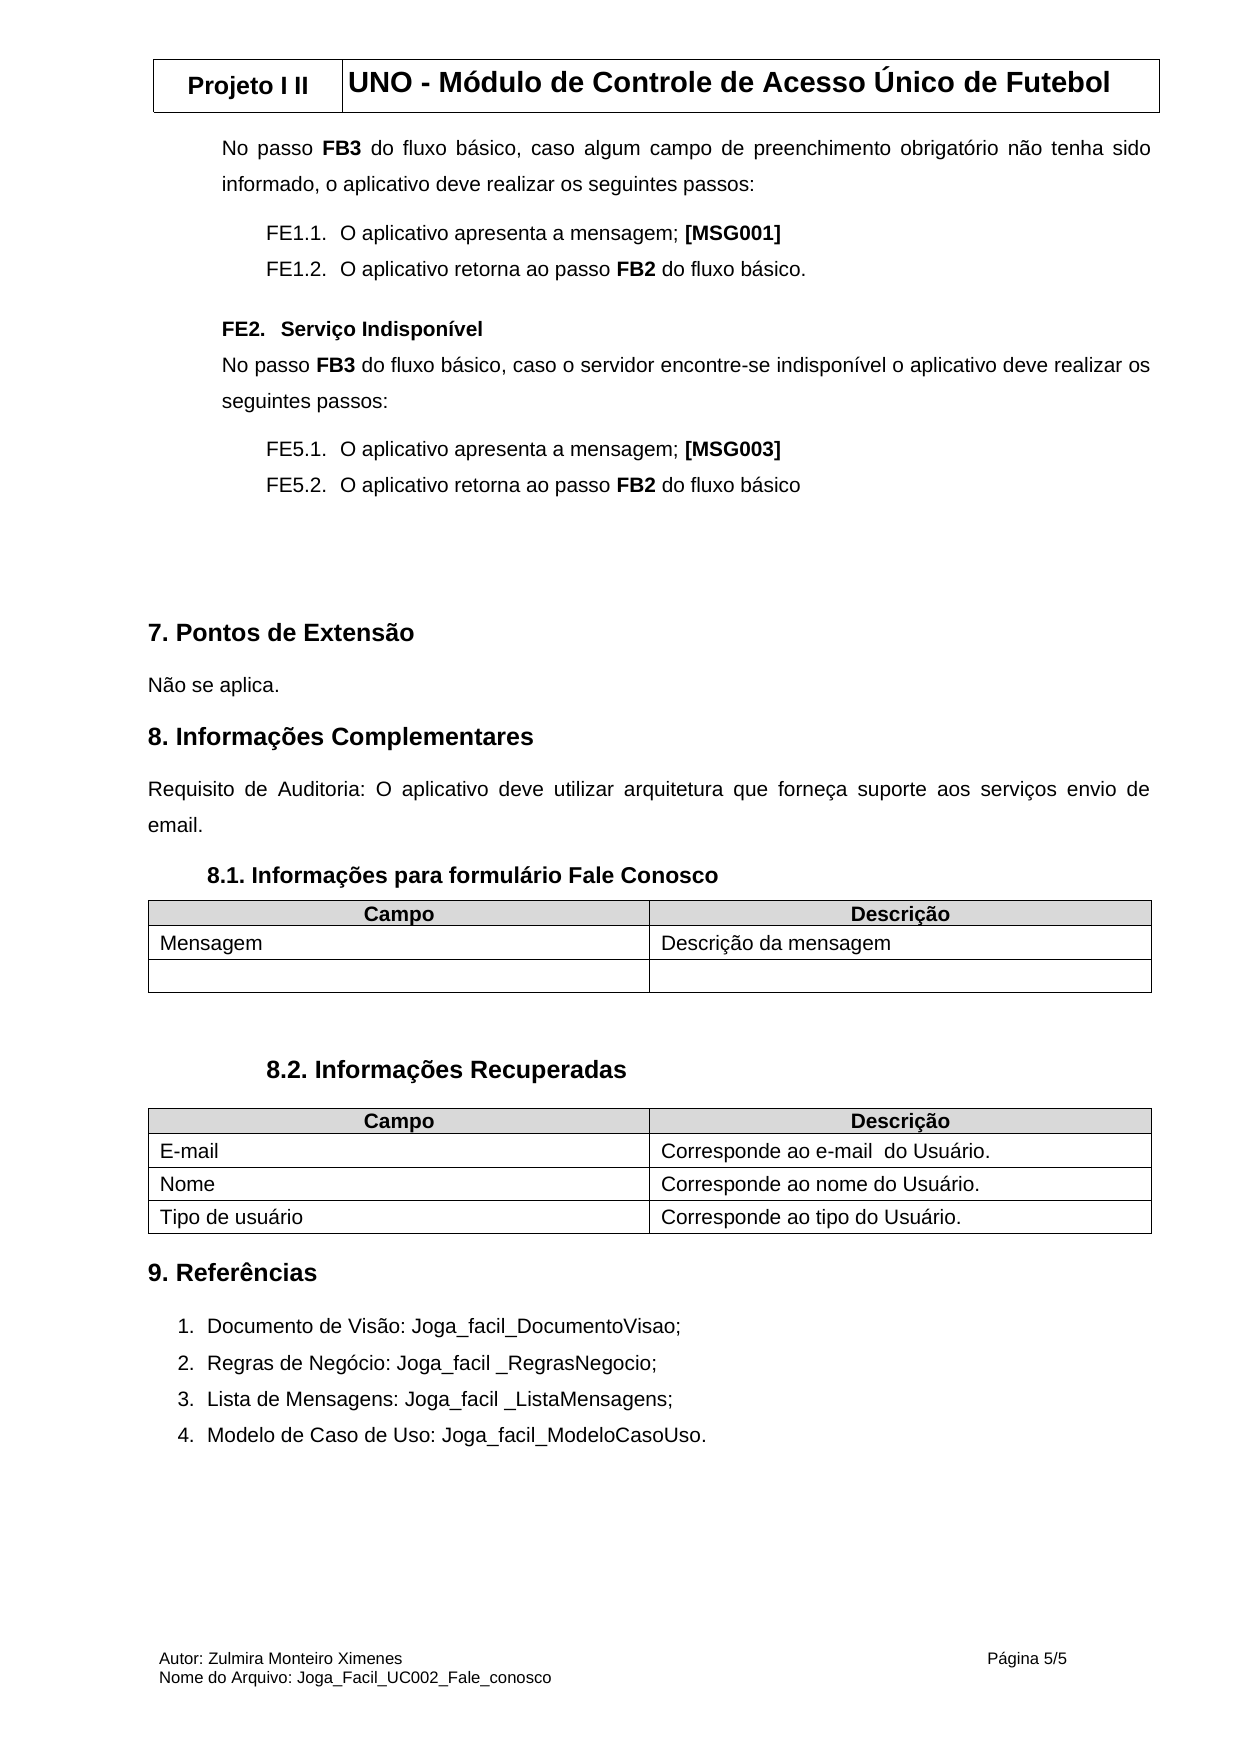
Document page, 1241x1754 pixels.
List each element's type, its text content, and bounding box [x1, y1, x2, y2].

list O aplicativo apresenta a mensagem; [MSG001] [266, 221, 1152, 244]
table_cell Corresponde ao tipo do Usuário. [650, 1201, 1151, 1233]
text Não se aplica. [148, 673, 1152, 697]
list O aplicativo retorna ao passo FB2 do fluxo básico [266, 473, 1152, 497]
table_cell Nome [149, 1168, 649, 1200]
table_cell Corresponde ao e-mail do Usuário. [650, 1134, 1151, 1167]
table_header Descrição [650, 901, 1151, 925]
table_header Campo [149, 1109, 649, 1133]
subtitle Referências [148, 1258, 1092, 1287]
text Requisito de Auditoria: O aplicativo deve utilizar arquitetura que forneça suporte aos serviços envio de email. [148, 777, 1152, 837]
table_cell Descrição da mensagem [650, 926, 1151, 959]
list Modelo de Caso de Uso: Joga_facil_ModeloCasoUso. [177, 1423, 1152, 1447]
table_cell [650, 960, 1151, 992]
list Regras de Negócio: Joga_facil _RegrasNegocio; [177, 1350, 1152, 1374]
list O aplicativo retorna ao passo FB2 do fluxo básico. [266, 257, 1152, 281]
table_cell [149, 960, 649, 992]
list O aplicativo apresenta a mensagem; [MSG003] [266, 437, 1152, 461]
list Documento de Visão: Joga_facil_DocumentoVisao; [177, 1314, 1152, 1338]
list Serviço Indisponível [222, 316, 1152, 340]
table_cell Corresponde ao nome do Usuário. [650, 1168, 1151, 1200]
table_header Descrição [650, 1109, 1151, 1133]
text No passo FB3 do fluxo básico, caso algum campo de preenchimento obrigatório não tenha sido informado, o aplicativo deve realizar os seguintes passos: [222, 136, 1152, 196]
text No passo FB3 do fluxo básico, caso o servidor encontre-se indisponível o aplicativo deve realizar os seguintes passos: [222, 353, 1152, 413]
subtitle Pontos de Extensão [148, 617, 1092, 646]
table_cell E-mail [149, 1134, 649, 1167]
table_cell Mensagem [149, 926, 649, 959]
subtitle Informações Recuperadas [266, 1054, 1152, 1083]
subtitle Informações Complementares [148, 722, 1092, 750]
list Lista de Mensagens: Joga_facil _ListaMensagens; [177, 1387, 1152, 1411]
subtitle Informações para formulário Fale Conosco [207, 862, 1152, 888]
table_header Campo [149, 901, 649, 925]
table_cell Tipo de usuário [149, 1201, 649, 1233]
